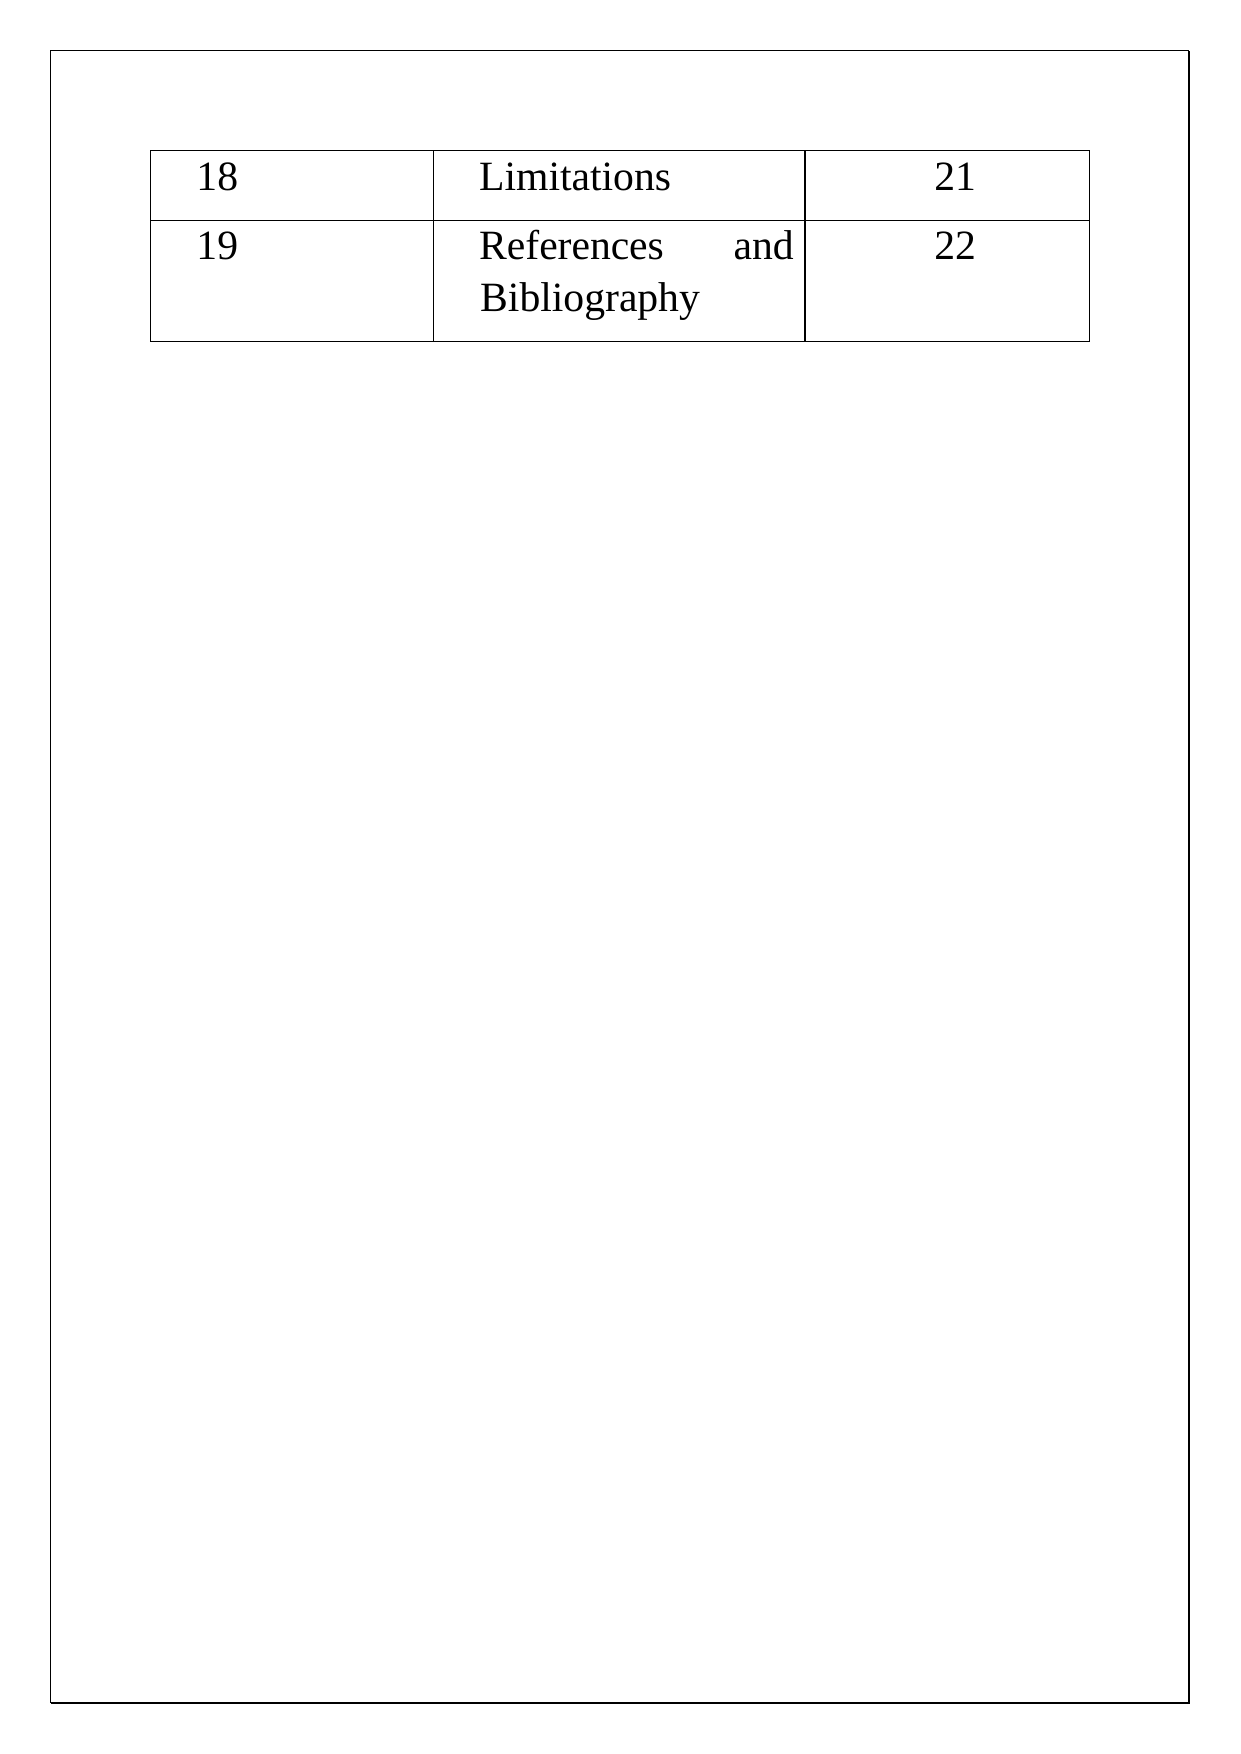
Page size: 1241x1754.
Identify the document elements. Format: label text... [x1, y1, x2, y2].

table_cell 18 [151, 151, 433, 219]
table_cell References and Bibliography [434, 221, 804, 341]
table_cell 22 [806, 221, 1089, 341]
table_cell 21 [806, 151, 1089, 219]
table_cell Limitations [434, 151, 804, 219]
table_cell 19 [151, 221, 433, 341]
